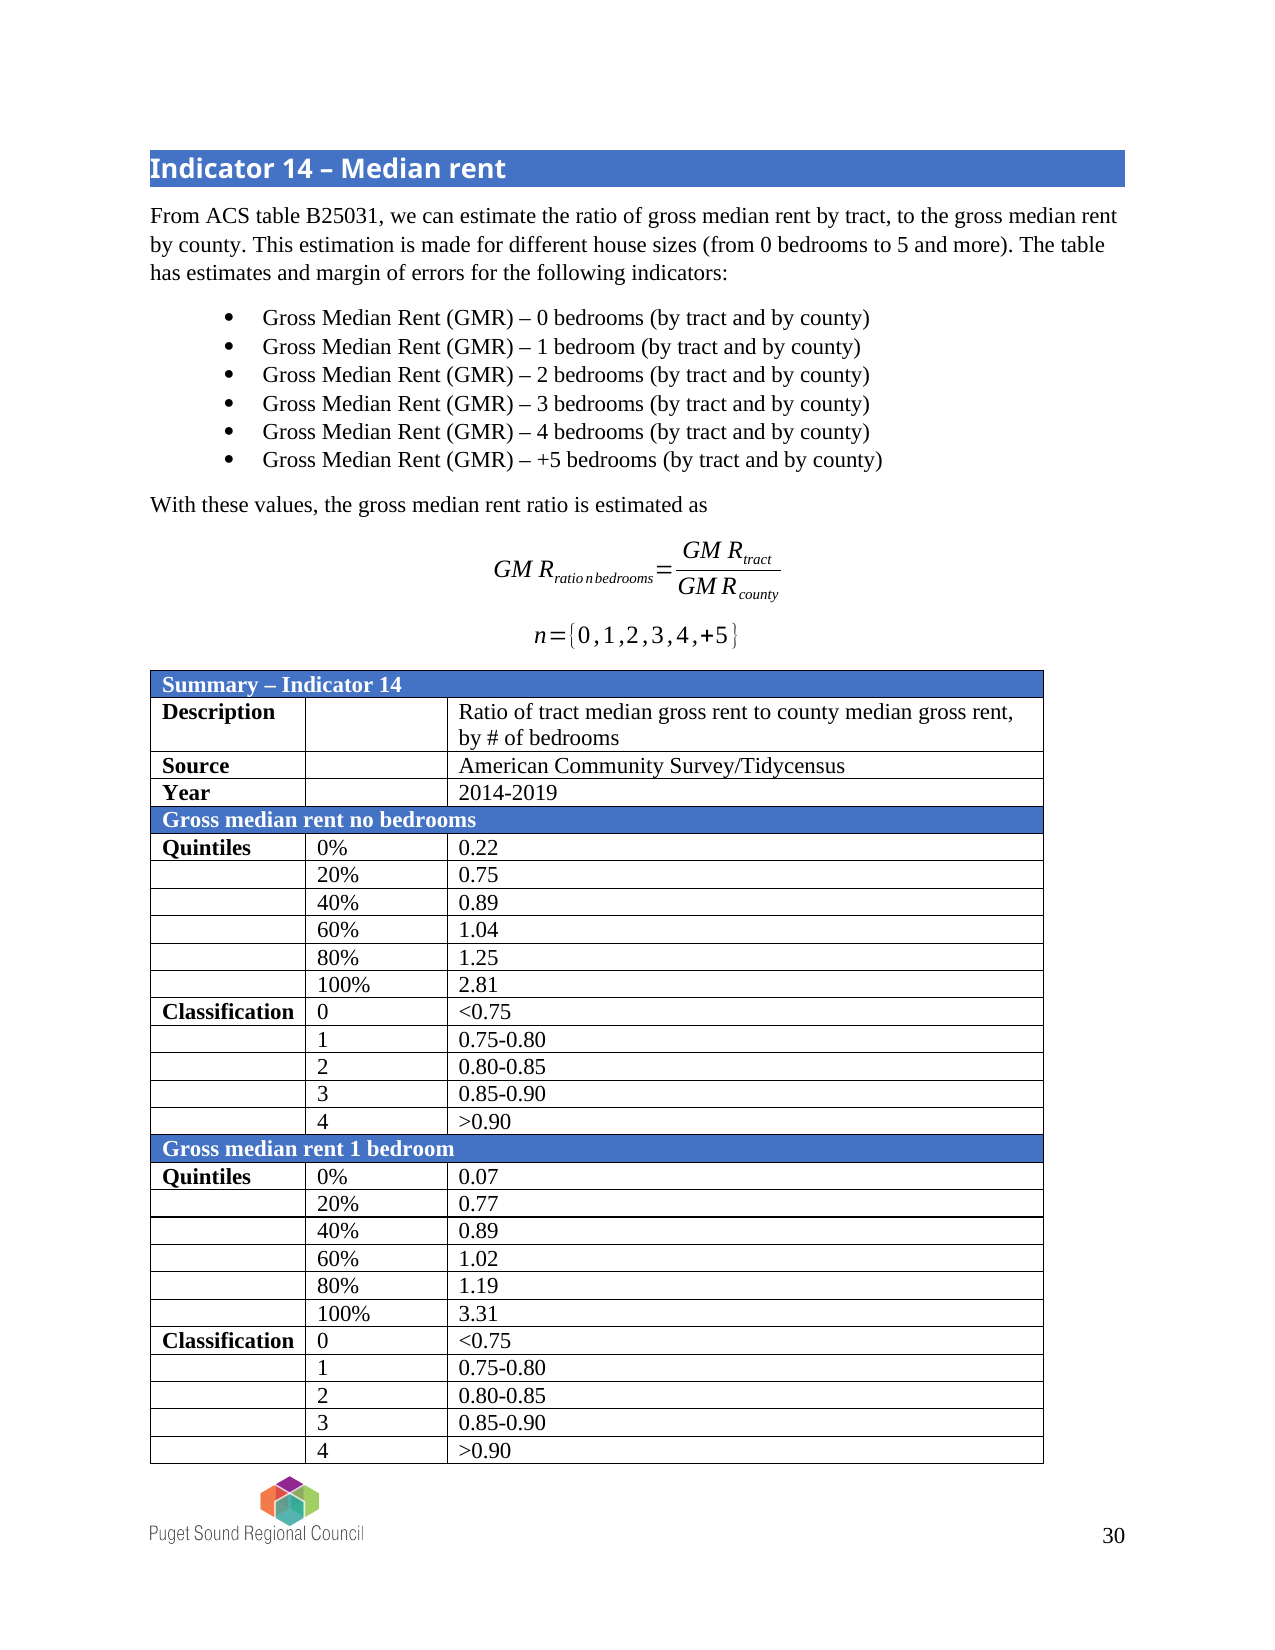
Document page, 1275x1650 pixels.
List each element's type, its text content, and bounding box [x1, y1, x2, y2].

table_cell [151, 1081, 305, 1107]
table_cell 0.77 [448, 1190, 1043, 1216]
table_cell 0.85-0.90 [448, 1081, 1043, 1107]
table_cell Description [151, 698, 305, 751]
table_cell 80% [306, 944, 447, 970]
table_cell 1 [306, 1355, 447, 1381]
table_cell Gross median rent no bedrooms [151, 807, 1043, 833]
table_cell 1.19 [448, 1272, 1043, 1299]
table_cell [151, 971, 305, 997]
list Gross Median Rent (GMR) – 2 bedrooms (by tract and by county) [225, 361, 1125, 387]
table_cell American Community Survey/Tidycensus [448, 752, 1043, 778]
text With these values, the gross median rent ratio is estimated as [150, 492, 1125, 518]
table_cell 0.22 [448, 834, 1043, 860]
table_cell [151, 1245, 305, 1271]
table_cell Classification [151, 998, 305, 1025]
table_cell 20% [306, 861, 447, 888]
table_header Summary – Indicator 14 [151, 671, 1043, 697]
list Gross Median Rent (GMR) – 3 bedrooms (by tract and by county) [225, 389, 1125, 416]
table_cell 2 [306, 1053, 447, 1079]
table_cell [151, 1300, 305, 1326]
table_cell [151, 1026, 305, 1052]
table_cell Quintiles [151, 1163, 305, 1189]
table_cell Source [151, 752, 305, 778]
table_cell 0.80-0.85 [448, 1382, 1043, 1408]
table_cell 3 [306, 1081, 447, 1107]
table_cell 2.81 [448, 971, 1043, 997]
table_cell [151, 1437, 305, 1463]
text From ACS table B25031, we can estimate the ratio of gross median rent by tract, to the gross median rent by county. This estimation is made for different house sizes (from 0 bedrooms to 5 and more). The table has estimates and margin of errors for the following indicators: [150, 202, 1125, 286]
list Gross Median Rent (GMR) – 0 bedrooms (by tract and by county) [225, 304, 1125, 331]
table_cell [151, 861, 305, 888]
table_cell 0.75-0.80 [448, 1355, 1043, 1381]
table_cell 20% [306, 1190, 447, 1216]
table_cell 4 [306, 1437, 447, 1463]
table_cell [151, 944, 305, 970]
table_cell 100% [306, 971, 447, 997]
table_cell 1.04 [448, 916, 1043, 942]
list Gross Median Rent (GMR) – +5 bedrooms (by tract and by county) [225, 446, 1125, 473]
table_cell 0.85-0.90 [448, 1409, 1043, 1436]
table_cell 3 [306, 1409, 447, 1436]
table_cell 80% [306, 1272, 447, 1299]
table_cell [306, 779, 447, 806]
table_cell 0% [306, 834, 447, 860]
table_cell 0 [306, 998, 447, 1025]
table_cell Gross median rent 1 bedroom [151, 1135, 1043, 1162]
table_cell <0.75 [448, 998, 1043, 1025]
table_cell 40% [306, 889, 447, 915]
table_cell [151, 1409, 305, 1436]
table_cell 40% [306, 1218, 447, 1244]
table_cell [151, 1355, 305, 1381]
list Gross Median Rent (GMR) – 4 bedrooms (by tract and by county) [225, 418, 1125, 444]
table_cell [151, 889, 305, 915]
table_cell 0.89 [448, 1218, 1043, 1244]
table_cell [151, 1218, 305, 1244]
table_cell 2 [306, 1382, 447, 1408]
table_cell 60% [306, 916, 447, 942]
table_cell 60% [306, 1245, 447, 1271]
table_cell 1.02 [448, 1245, 1043, 1271]
table_cell [306, 698, 447, 751]
table_cell 0.80-0.85 [448, 1053, 1043, 1079]
subtitle Indicator 14 – Median rent [150, 150, 1125, 187]
table_cell [151, 1382, 305, 1408]
table_cell 0.75 [448, 861, 1043, 888]
table_cell 0.75-0.80 [448, 1026, 1043, 1052]
table_cell >0.90 [448, 1437, 1043, 1463]
table_cell 1 [306, 1026, 447, 1052]
table_cell Quintiles [151, 834, 305, 860]
table_cell [151, 916, 305, 942]
list Gross Median Rent (GMR) – 1 bedroom (by tract and by county) [225, 333, 1125, 359]
table_cell 4 [306, 1108, 447, 1134]
table_cell 3.31 [448, 1300, 1043, 1326]
table_cell 2014-2019 [448, 779, 1043, 806]
table_cell 0% [306, 1163, 447, 1189]
table_cell >0.90 [448, 1108, 1043, 1134]
table_cell Ratio of tract median gross rent to county median gross rent, by # of bedrooms [448, 698, 1043, 751]
table_cell 1.25 [448, 944, 1043, 970]
table_cell <0.75 [448, 1327, 1043, 1353]
table_cell [151, 1190, 305, 1216]
table_cell [151, 1053, 305, 1079]
table_cell [151, 1108, 305, 1134]
picture [150, 1474, 363, 1544]
table_cell 0.07 [448, 1163, 1043, 1189]
table_cell 0.89 [448, 889, 1043, 915]
table_cell [306, 752, 447, 778]
table_cell [151, 1272, 305, 1299]
table_cell 100% [306, 1300, 447, 1326]
table_cell Year [151, 779, 305, 806]
table_cell Classification [151, 1327, 305, 1353]
table_cell 0 [306, 1327, 447, 1353]
